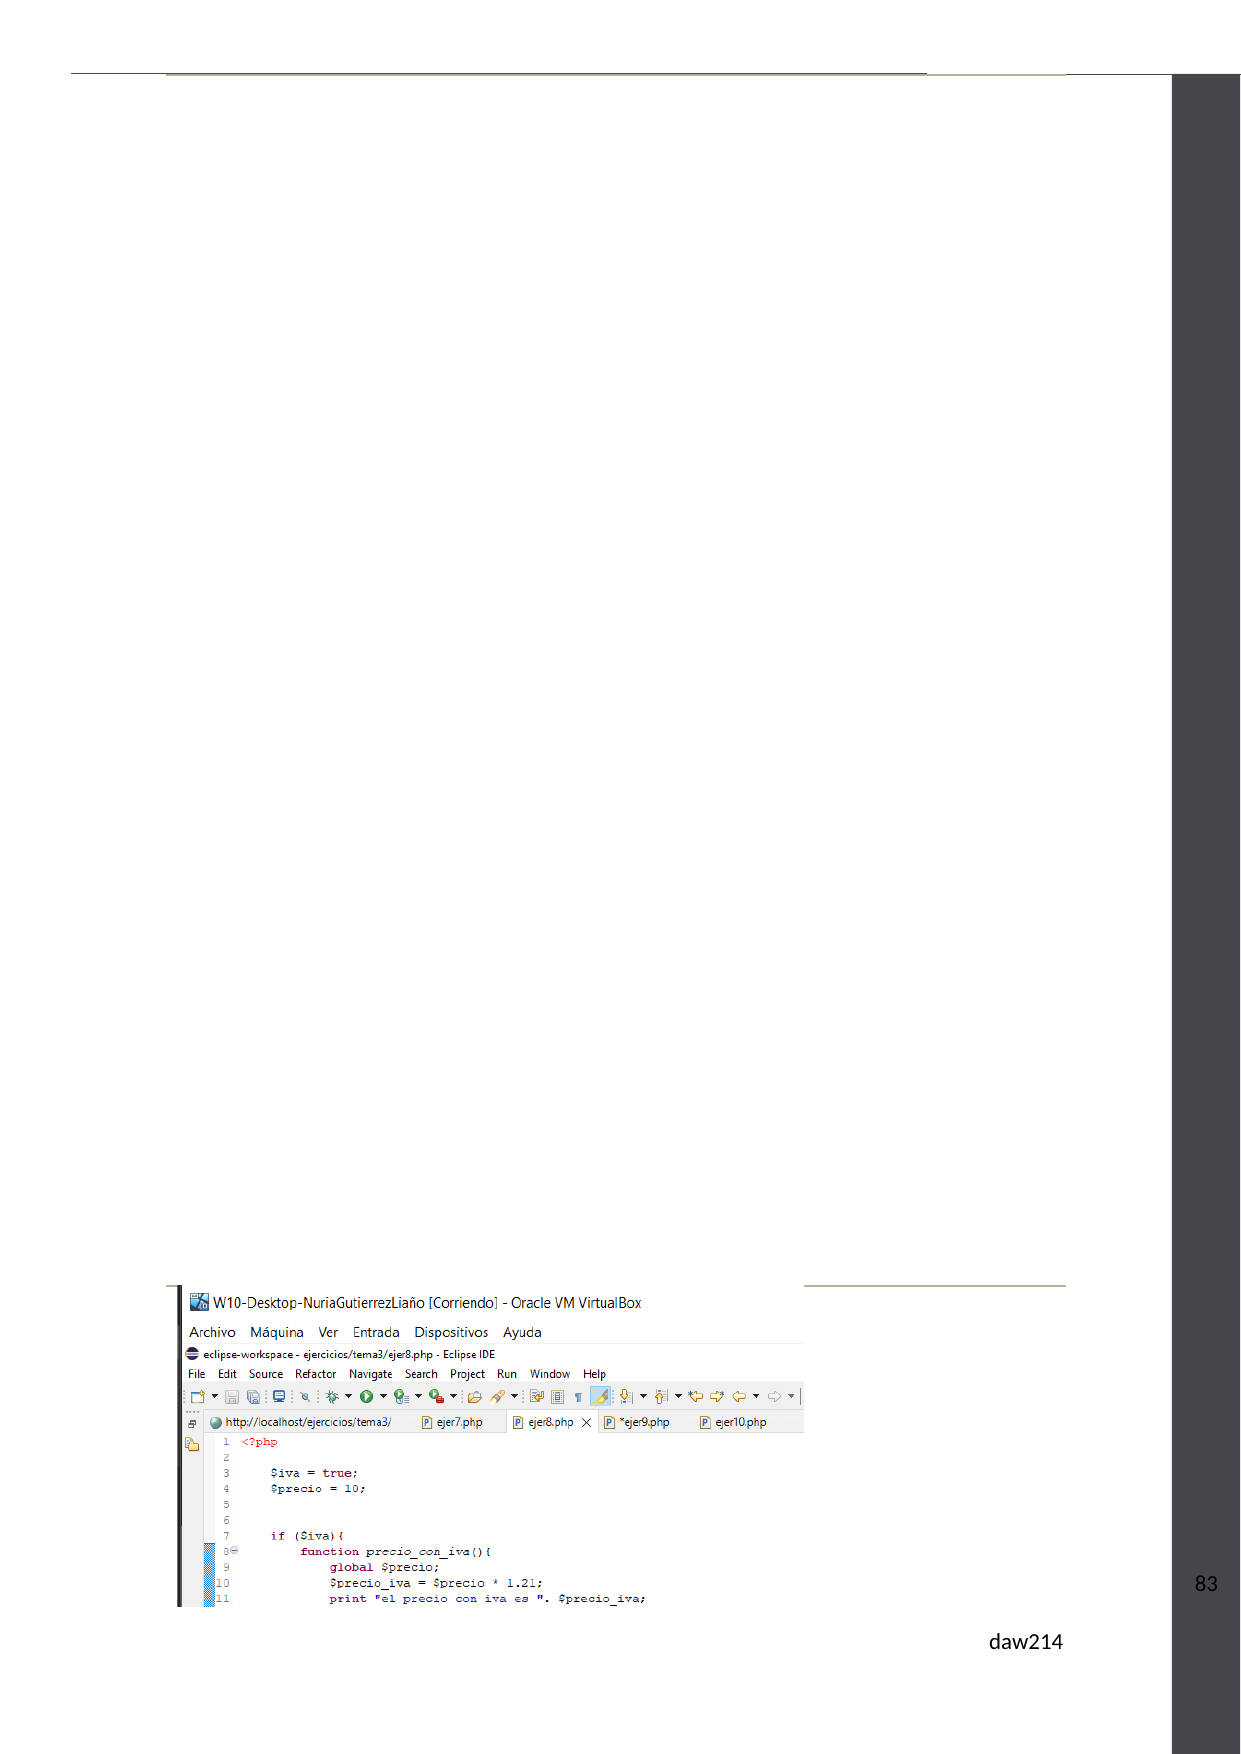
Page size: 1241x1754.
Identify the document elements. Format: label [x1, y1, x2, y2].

picture [177, 1285, 805, 1607]
